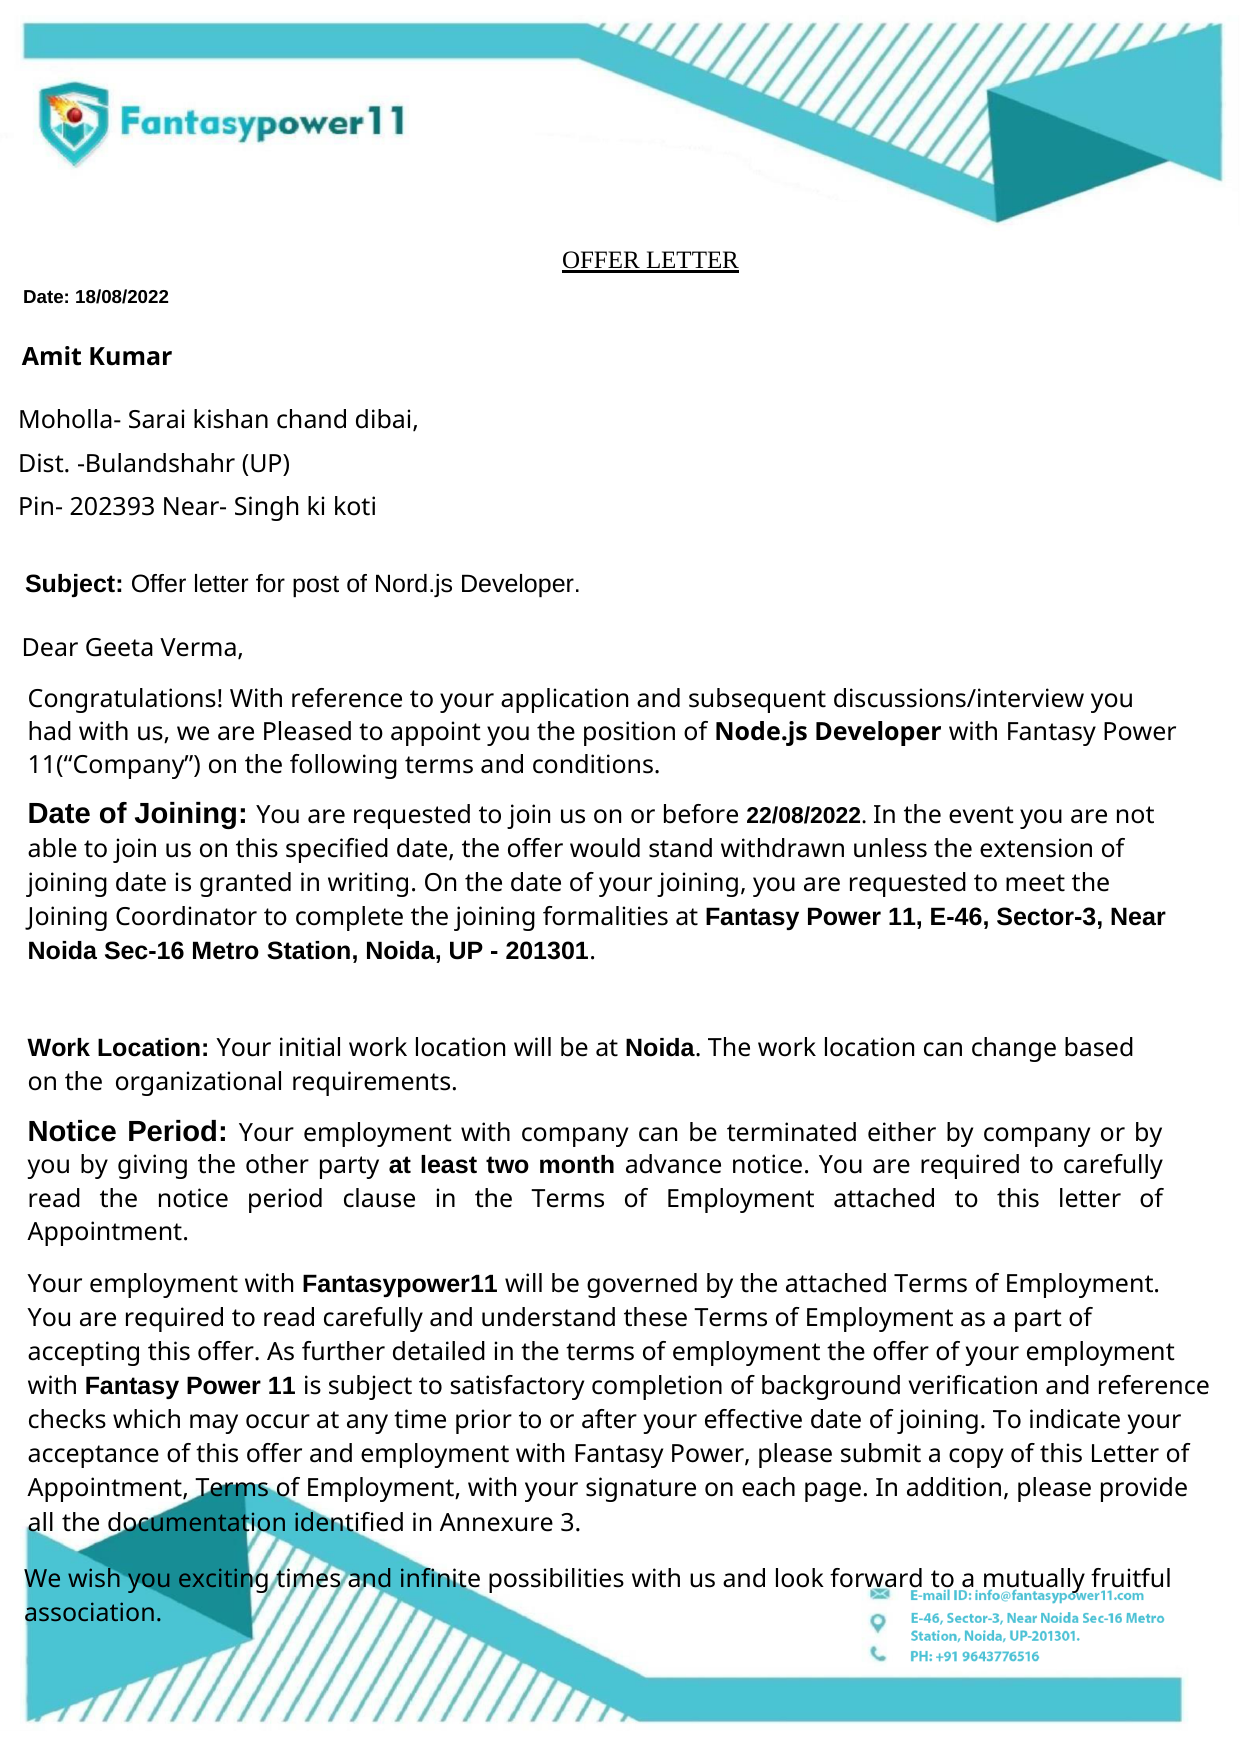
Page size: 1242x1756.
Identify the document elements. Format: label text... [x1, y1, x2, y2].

picture [0, 15, 1240, 1732]
text Work Location: Your initial work location will be at Noida. The work location can change based on the organizational requirements. [27, 1030, 1138, 1098]
text Amit Kumar [2, 338, 1235, 372]
subtitle Dist. -Bulandshahr (UP) [18, 445, 1235, 479]
text Your employment with Fantasypower11 will be governed by the attached Terms of Employment. You are required to read carefully and understand these Terms of Employment as a part of accepting this offer. As further detailed in the terms of employment the offer of your employment with Fantasy Power 11 is subject to satisfactory completion of background verification and reference checks which may occur at any time prior to or after your effective date of joining. To indicate your acceptance of this offer and employment with Fantasy Power, please submit a copy of this Letter of Appointment, Terms of Employment, with your signature on each page. In addition, please provide all the documentation identified in Annexure 3. [27, 1266, 1211, 1538]
text Date: 18/08/2022 [2, 286, 1235, 308]
text Date of Joining: You are requested to join us on or before 22/08/2022. In the event you are not able to join us on this specified date, the offer would stand withdrawn unless the extension of joining date is granted in writing. On the date of your joining, you are requested to meet the Joining Coordinator to complete the joining formalities at Fantasy Power 11, E-46, Sector-3, Near Noida Sec-16 Metro Station, Noida, UP - 201301. [27, 796, 1192, 967]
text Congratulations! With reference to your application and subsequent discussions/interview you had with us, we are Pleased to appoint you the position of Node.js Developer with Fantasy Power 11(“Company”) on the following terms and conditions. [27, 681, 1184, 781]
text OFFER LETTER [383, 245, 917, 274]
text Dear Geeta Verma, [2, 629, 1235, 664]
text We wish you exciting times and infinite possibilities with us and look forward to a mutually fruitful association. [24, 1561, 1235, 1629]
text Notice Period: Your employment with company can be terminated either by company or by you by giving the other party at least two month advance notice. You are required to carefully read the notice period clause in the Terms of Employment attached to this letter of Appointment. [27, 1114, 1164, 1248]
subtitle Subject: Offer letter for post of Nord.js Developer. [18, 569, 1235, 598]
subtitle Moholla- Sarai kishan chand dibai, [18, 402, 1235, 436]
subtitle Pin- 202393 Near- Singh ki koti [18, 488, 1235, 522]
